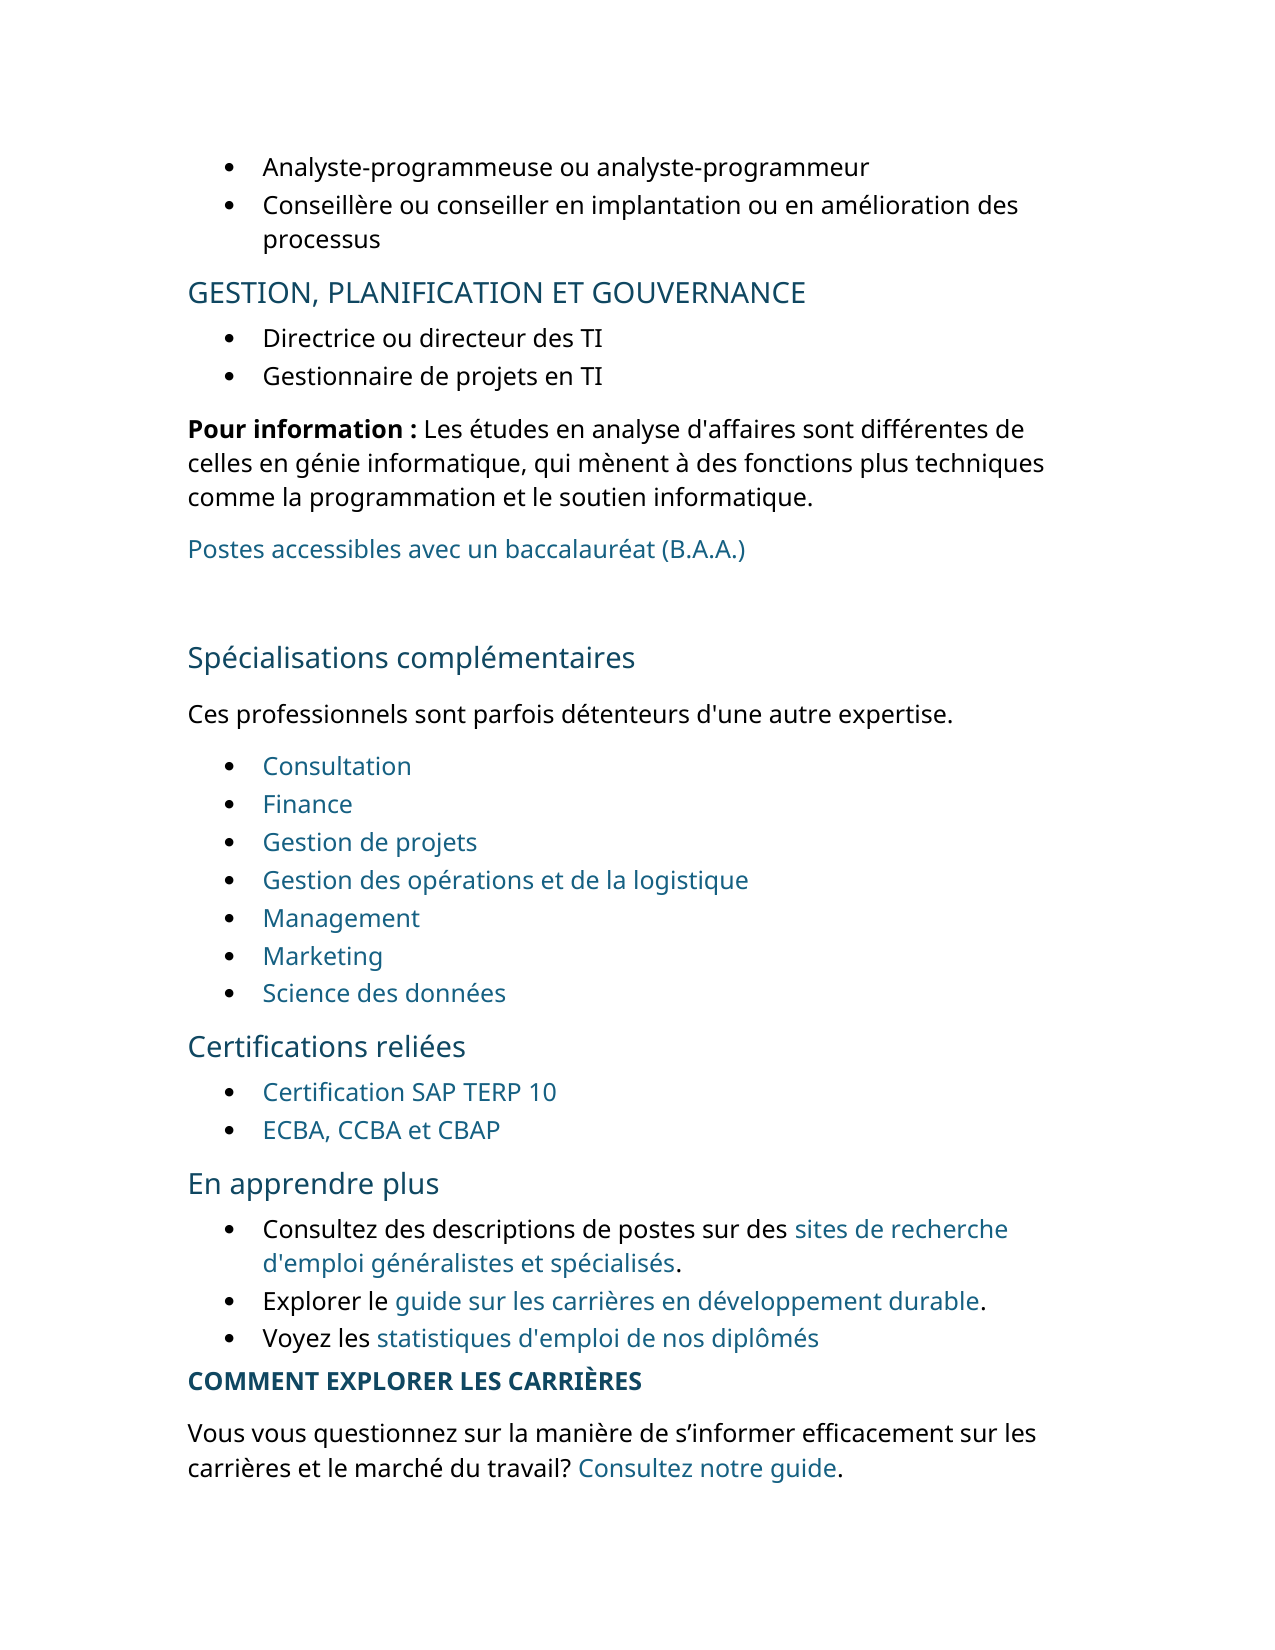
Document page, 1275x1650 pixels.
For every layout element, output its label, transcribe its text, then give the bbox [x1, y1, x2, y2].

text Postes accessibles avec un baccalauréat (B.A.A.) [187, 532, 1087, 566]
list Conseillère ou conseiller en implantation ou en amélioration des processus [225, 188, 1087, 256]
subtitle Certifications reliées [187, 1027, 1087, 1066]
list Gestion des opérations et de la logistique [225, 862, 1087, 897]
subtitle GESTION, PLANIFICATION ET GOUVERNANCE [187, 273, 1087, 312]
subtitle COMMENT EXPLORER LES CARRIÈRES [187, 1363, 1087, 1397]
list Gestion de projets [225, 825, 1087, 859]
list Consultez des descriptions de postes sur des sites de recherche d'emploi généralistes et spécialisés. [225, 1211, 1087, 1279]
list Science des données [225, 976, 1087, 1010]
text Vous vous questionnez sur la manière de s’informer efficacement sur les carrières et le marché du travail? Consultez notre guide. [187, 1416, 1087, 1484]
list Management [225, 900, 1087, 934]
list Directrice ou directeur des TI [225, 321, 1087, 355]
list ECBA, CCBA et CBAP [225, 1112, 1087, 1147]
list Explorer le guide sur les carrières en développement durable. [225, 1283, 1087, 1317]
list Marketing [225, 938, 1087, 972]
text Pour information : Les études en analyse d'affaires sont différentes de celles en génie informatique, qui mènent à des fonctions plus techniques comme la programmation et le soutien informatique. [187, 411, 1087, 513]
list Analyste-programmeuse ou analyste-programmeur [225, 150, 1087, 184]
subtitle En apprendre plus [187, 1163, 1087, 1203]
list Voyez les statistiques d'emploi de nos diplômés [225, 1321, 1087, 1355]
list Consultation [225, 749, 1087, 783]
subtitle Spécialisations complémentaires [187, 638, 1087, 677]
text Ces professionnels sont parfois détenteurs d'une autre expertise. [187, 696, 1087, 730]
list Gestionnaire de projets en TI [225, 358, 1087, 392]
list Certification SAP TERP 10 [225, 1075, 1087, 1109]
list Finance [225, 787, 1087, 821]
